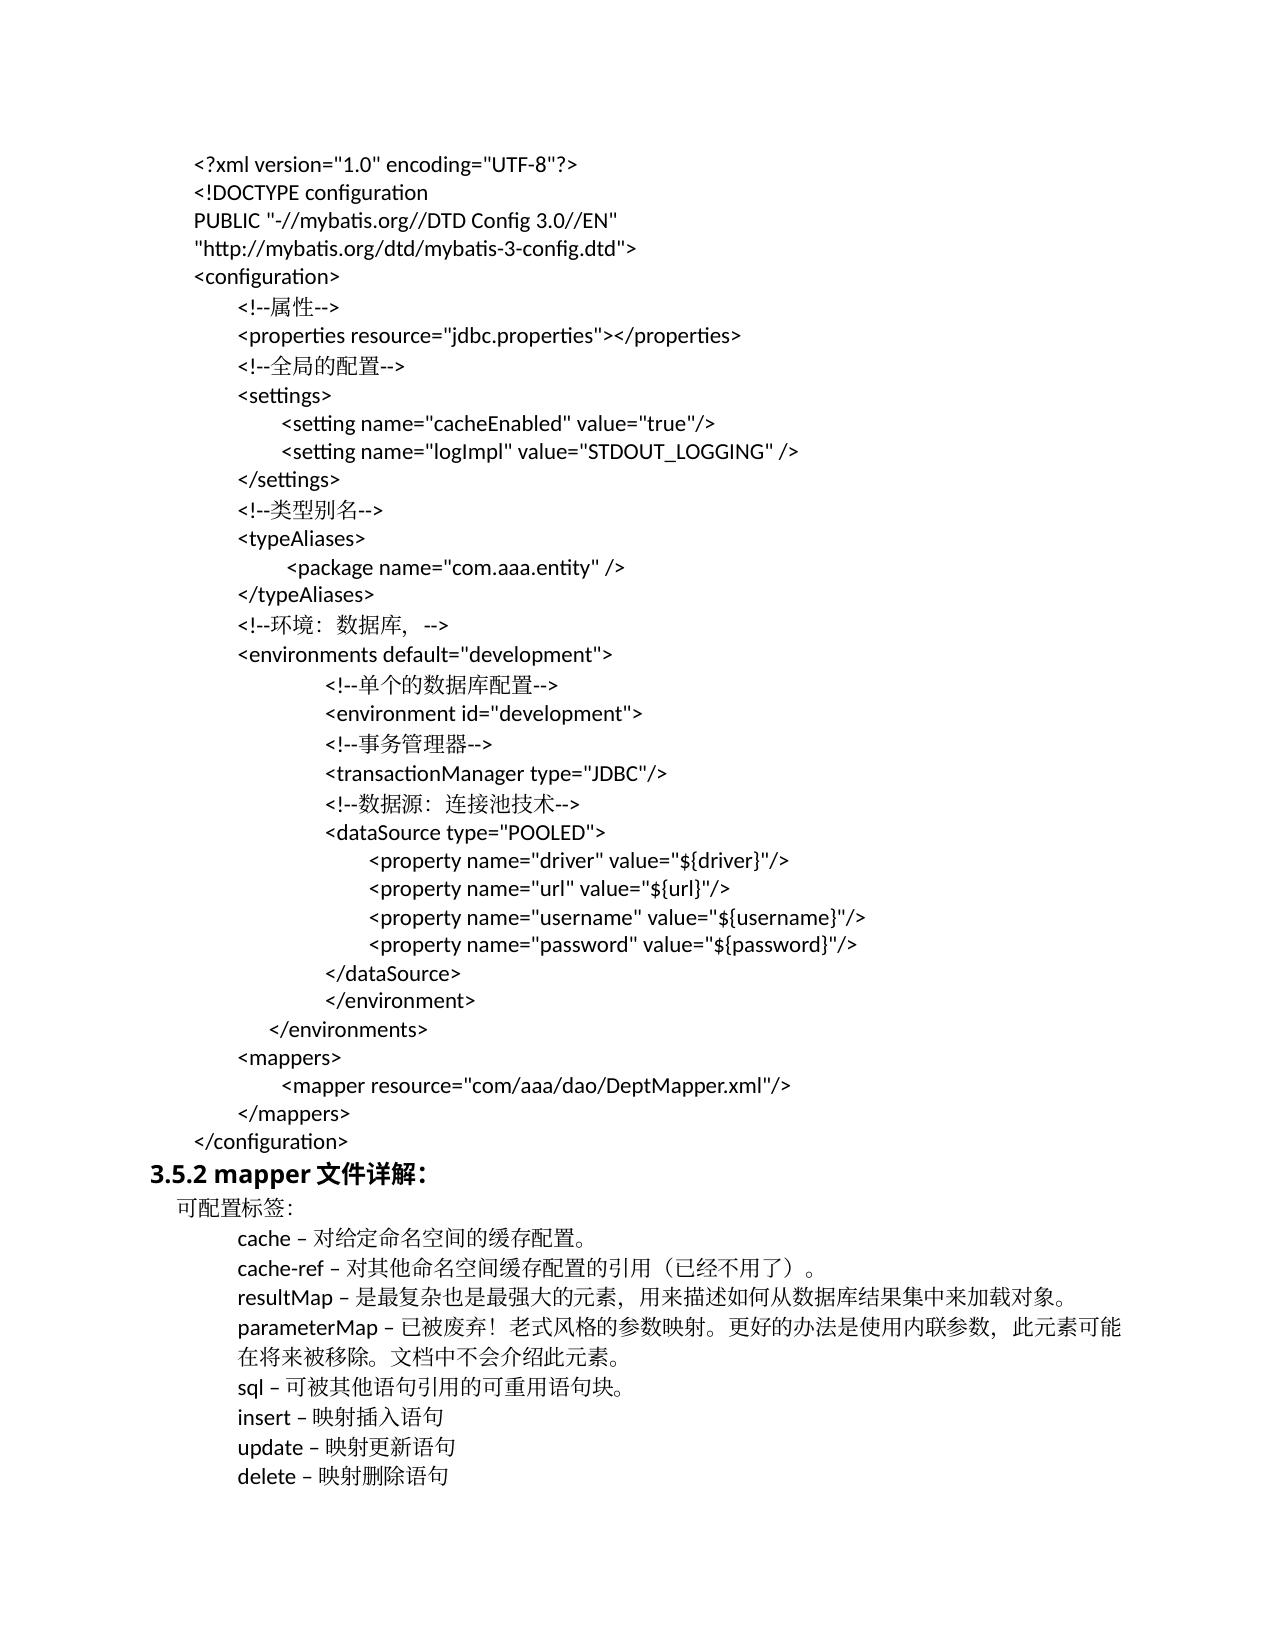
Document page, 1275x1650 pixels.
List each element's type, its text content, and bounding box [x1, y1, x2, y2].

text 可配置标签： [150, 1191, 1125, 1222]
text <?xml version="1.0" encoding="UTF-8"?> [194, 150, 1125, 178]
text <!--全局的配置--> [237, 349, 1125, 381]
text <environment id="development"> [325, 699, 1125, 728]
text "http://mybatis.org/dtd/mybatis-3-config.dtd"> [194, 234, 1125, 262]
text resultMap – 是最复杂也是最强大的元素，用来描述如何从数据库结果集中来加载对象。 [237, 1282, 1125, 1312]
text <settings> [237, 381, 1125, 409]
text <properties resource="jdbc.properties"></properties> [237, 322, 1125, 349]
text <property name="driver" value="${driver}"/> [369, 847, 1125, 874]
text <transactionManager type="JDBC"/> [325, 759, 1125, 787]
text <typeAliases> [237, 524, 1125, 553]
text </environment> [325, 987, 1125, 1015]
text <environments default="development"> [237, 640, 1125, 668]
text PUBLIC "-//mybatis.org//DTD Config 3.0//EN" [194, 206, 1125, 234]
text </environments> [237, 1015, 1125, 1043]
text <setting name="logImpl" value="STDOUT_LOGGING" /> [281, 437, 1125, 465]
text <configuration> [194, 262, 1125, 290]
text <!--类型别名--> [237, 493, 1125, 524]
text sql – 可被其他语句引用的可重用语句块。 [237, 1372, 1125, 1401]
text <property name="username" value="${username}"/> [369, 903, 1125, 931]
text </typeAliases> [237, 581, 1125, 609]
text <!--单个的数据库配置--> [325, 668, 1125, 699]
text <!DOCTYPE configuration [194, 178, 1125, 206]
text </dataSource> [325, 959, 1125, 987]
text update – 映射更新语句 [237, 1431, 1125, 1461]
text </mappers> [237, 1099, 1125, 1127]
text delete – 映射删除语句 [237, 1461, 1125, 1491]
text <setting name="cacheEnabled" value="true"/> [281, 409, 1125, 437]
text <!--事务管理器--> [325, 728, 1125, 759]
text </settings> [237, 465, 1125, 493]
text cache – 对给定命名空间的缓存配置。 [237, 1222, 1125, 1252]
text <!--属性--> [237, 290, 1125, 322]
text <property name="password" value="${password}"/> [369, 931, 1125, 959]
text <package name="com.aaa.entity" /> [237, 553, 1125, 581]
text </configuration> [194, 1127, 1125, 1155]
text <!--数据源：连接池技术--> [325, 787, 1125, 818]
text cache-ref – 对其他命名空间缓存配置的引用（已经不用了）。 [237, 1252, 1125, 1282]
text <mapper resource="com/aaa/dao/DeptMapper.xml"/> [237, 1071, 1125, 1099]
text insert – 映射插入语句 [237, 1401, 1125, 1431]
text <mappers> [237, 1043, 1125, 1071]
text <!--环境：数据库，--> [237, 609, 1125, 640]
text parameterMap – 已被废弃！老式风格的参数映射。更好的办法是使用内联参数，此元素可能在将来被移除。文档中不会介绍此元素。 [237, 1312, 1125, 1372]
text <dataSource type="POOLED"> [325, 818, 1125, 847]
text <property name="url" value="${url}"/> [369, 874, 1125, 903]
